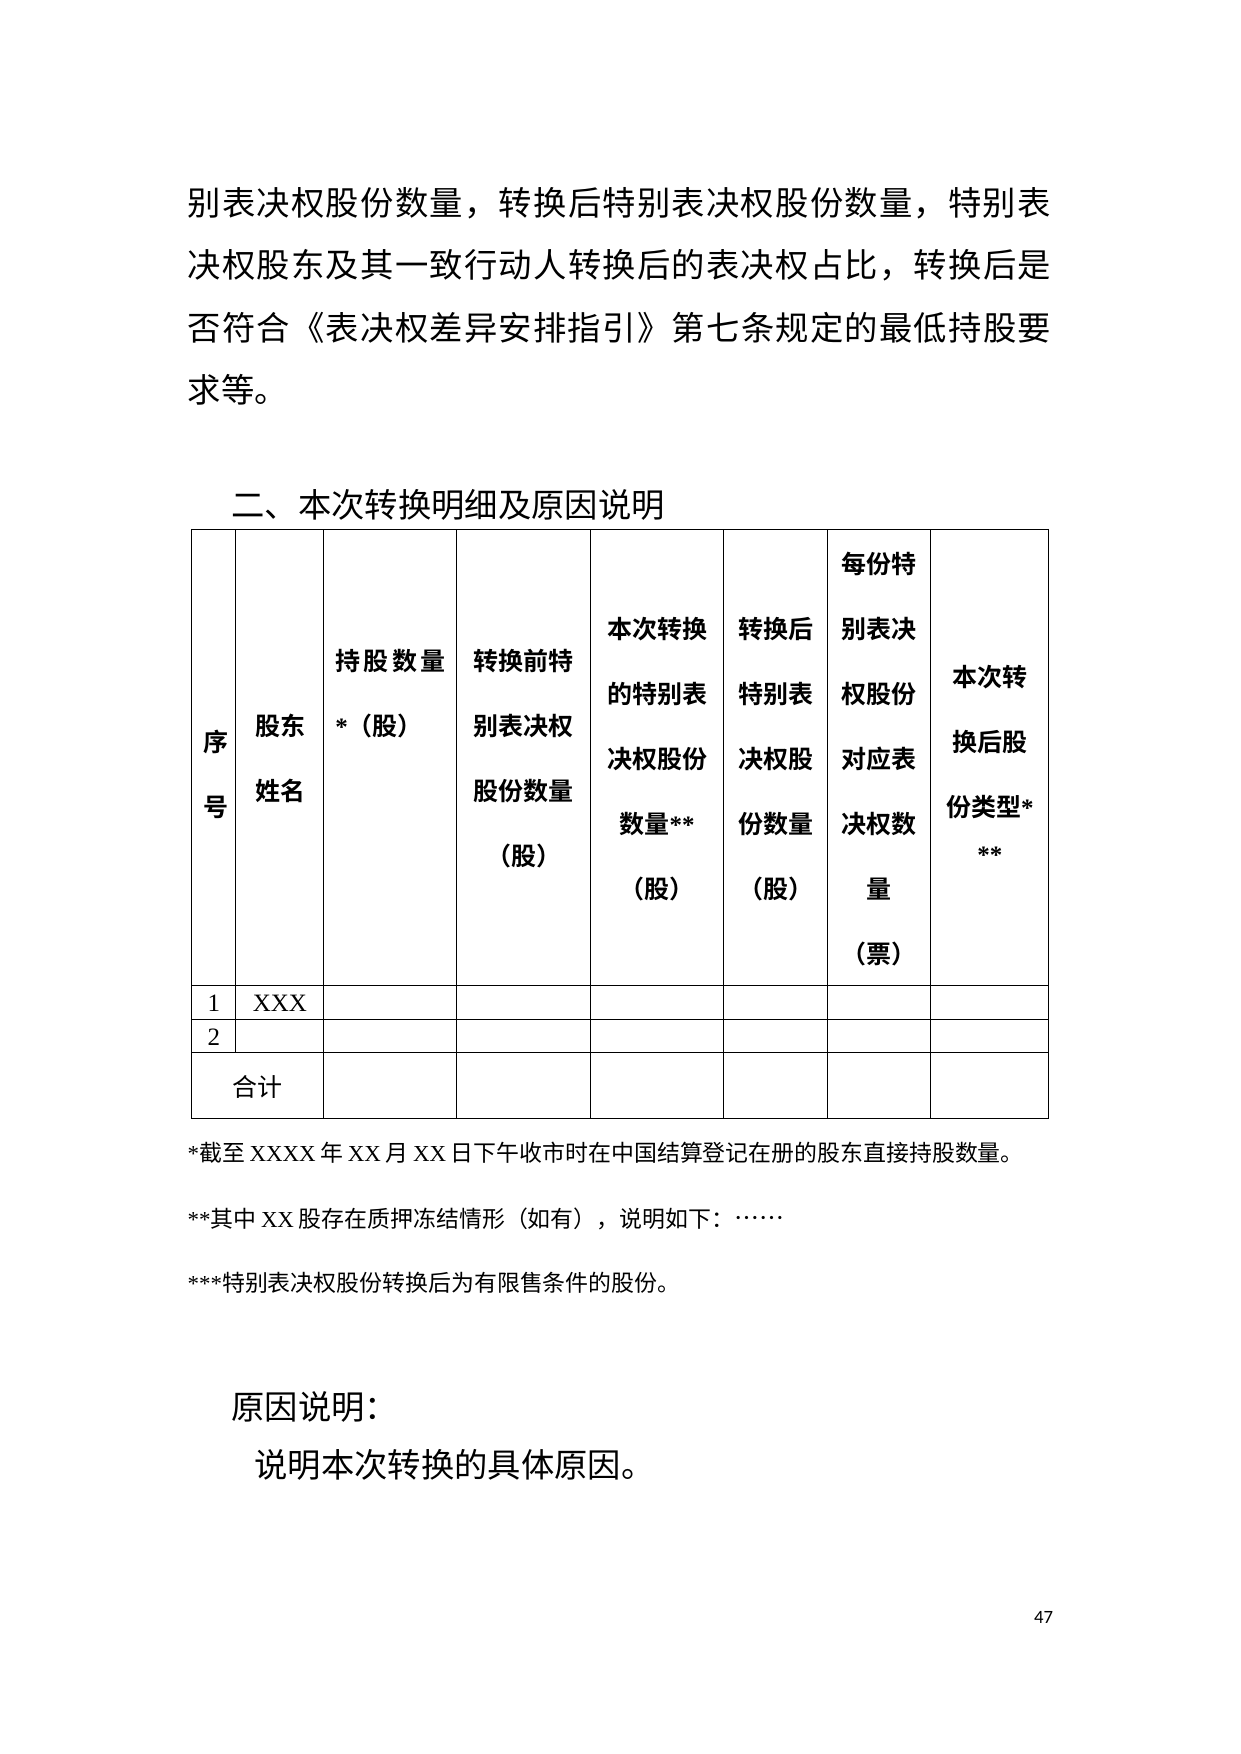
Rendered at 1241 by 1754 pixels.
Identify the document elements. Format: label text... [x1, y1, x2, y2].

table_cell [591, 1020, 723, 1052]
table_cell [591, 986, 723, 1019]
table_cell [324, 986, 456, 1019]
table_cell XXX [236, 986, 323, 1019]
table_header 持股数量*（股） [324, 530, 456, 985]
table_cell [457, 1020, 590, 1052]
text *截至XXXX年XX月XX日下午收市时在中国结算登记在册的股东直接持股数量。 [187, 1119, 1053, 1184]
table_cell [931, 1020, 1048, 1052]
table_cell [724, 1020, 827, 1052]
table_cell [591, 1053, 723, 1118]
table_cell [457, 1053, 590, 1118]
table_cell [236, 1020, 323, 1052]
table_cell [324, 1020, 456, 1052]
table_cell [828, 1020, 930, 1052]
table_header 每份特别表决权股份对应表决权数量 （票） [828, 530, 930, 985]
text **其中XX股存在质押冻结情形（如有），说明如下：…… [187, 1184, 1053, 1249]
text ***特别表决权股份转换后为有限售条件的股份。 [187, 1249, 1053, 1314]
table_cell 1 [192, 986, 235, 1019]
table_cell [931, 986, 1048, 1019]
table_cell [724, 1053, 827, 1118]
text 二、本次转换明细及原因说明 [187, 470, 1053, 529]
table_cell [828, 1053, 930, 1118]
table_header 本次转换的特别表决权股份数量** （股） [591, 530, 723, 985]
table_cell [828, 986, 930, 1019]
table_cell [457, 986, 590, 1019]
table_header 转换前特别表决权股份数量 （股） [457, 530, 590, 985]
text 原因说明： [187, 1373, 1053, 1431]
table_header 转换后特别表决权股份数量 （股） [724, 530, 827, 985]
table_cell [724, 986, 827, 1019]
text 说明本次转换的具体原因。 [187, 1431, 1053, 1496]
table_cell 合计 [192, 1053, 323, 1118]
table_cell 2 [192, 1020, 235, 1052]
table_cell [931, 1053, 1048, 1118]
table_header 序号 [192, 530, 235, 985]
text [187, 162, 1053, 412]
table_header 股东姓名 [236, 530, 323, 985]
table_cell [324, 1053, 456, 1118]
table_header 本次转换后股份类型*** [931, 530, 1048, 985]
